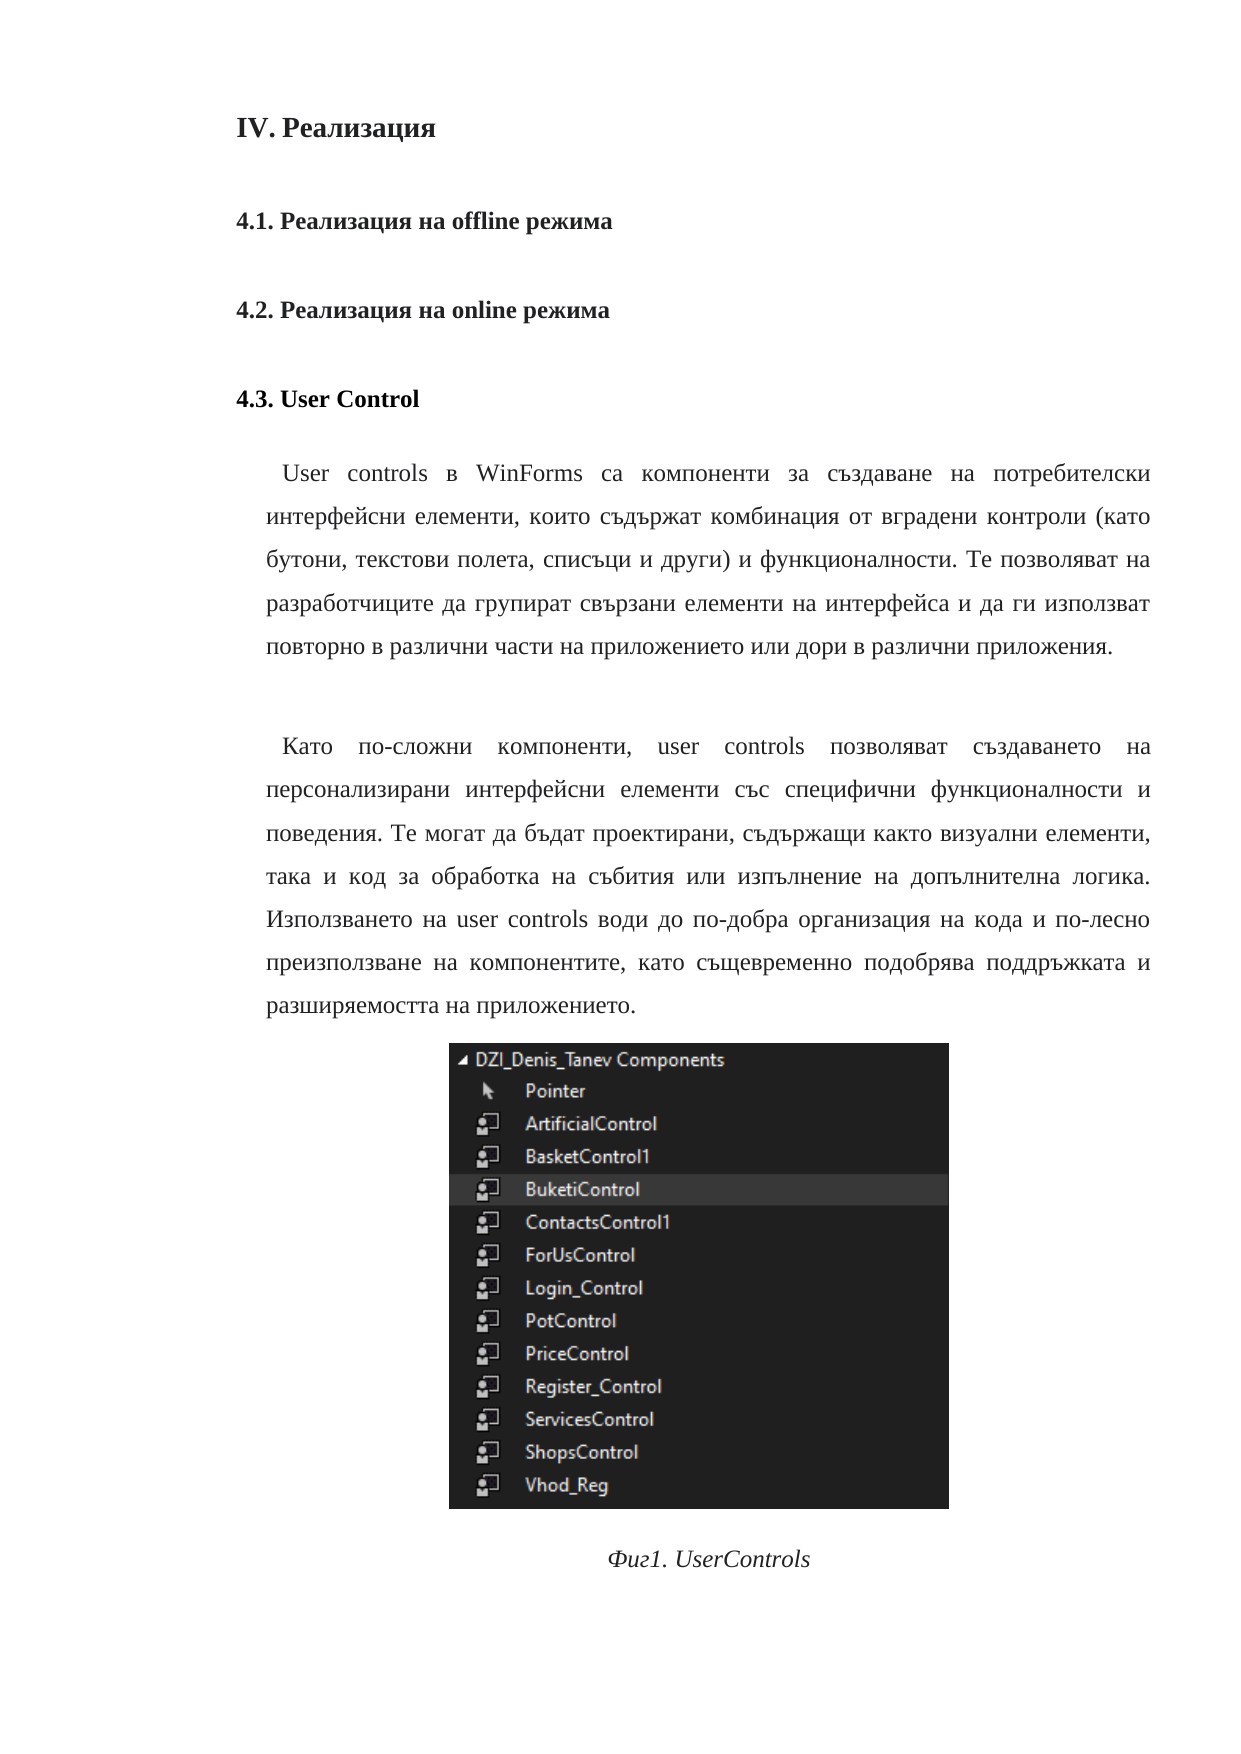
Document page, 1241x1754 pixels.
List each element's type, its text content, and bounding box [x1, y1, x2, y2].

text Като по-сложни компоненти, user controls позволяват създаването на персонализирани интерфейсни елементи със специфични функционалности и поведения. Те могат да бъдат проектирани, съдържащи както визуални елементи, така и код за обработка на събития или изпълнение на допълнителна логика. Използването на user controls води до по-добра организация на кода и по-лесно преизползване на компонентите, като същевременно подобрява поддръжката и разширяемостта на приложението. [266, 731, 1152, 1019]
text Фиг1. UserControls [266, 1544, 1152, 1572]
subtitle 4.3. User Control [236, 384, 1152, 412]
subtitle 4.1. Реализация на offline режима [236, 206, 1152, 235]
text User controls в WinForms са компоненти за създаване на потребителски интерфейсни елементи, които съдържат комбинация от вградени контроли (като бутони, текстови полета, списъци и други) и функционалности. Те позволяват на разработчиците да групират свързани елементи на интерфейса и да ги използват повторно в различни части на приложението или дори в различни приложения. [266, 458, 1152, 659]
subtitle IV. Реализация [236, 111, 1152, 144]
picture [449, 1043, 949, 1509]
subtitle 4.2. Реализация на online режима [236, 296, 1152, 324]
